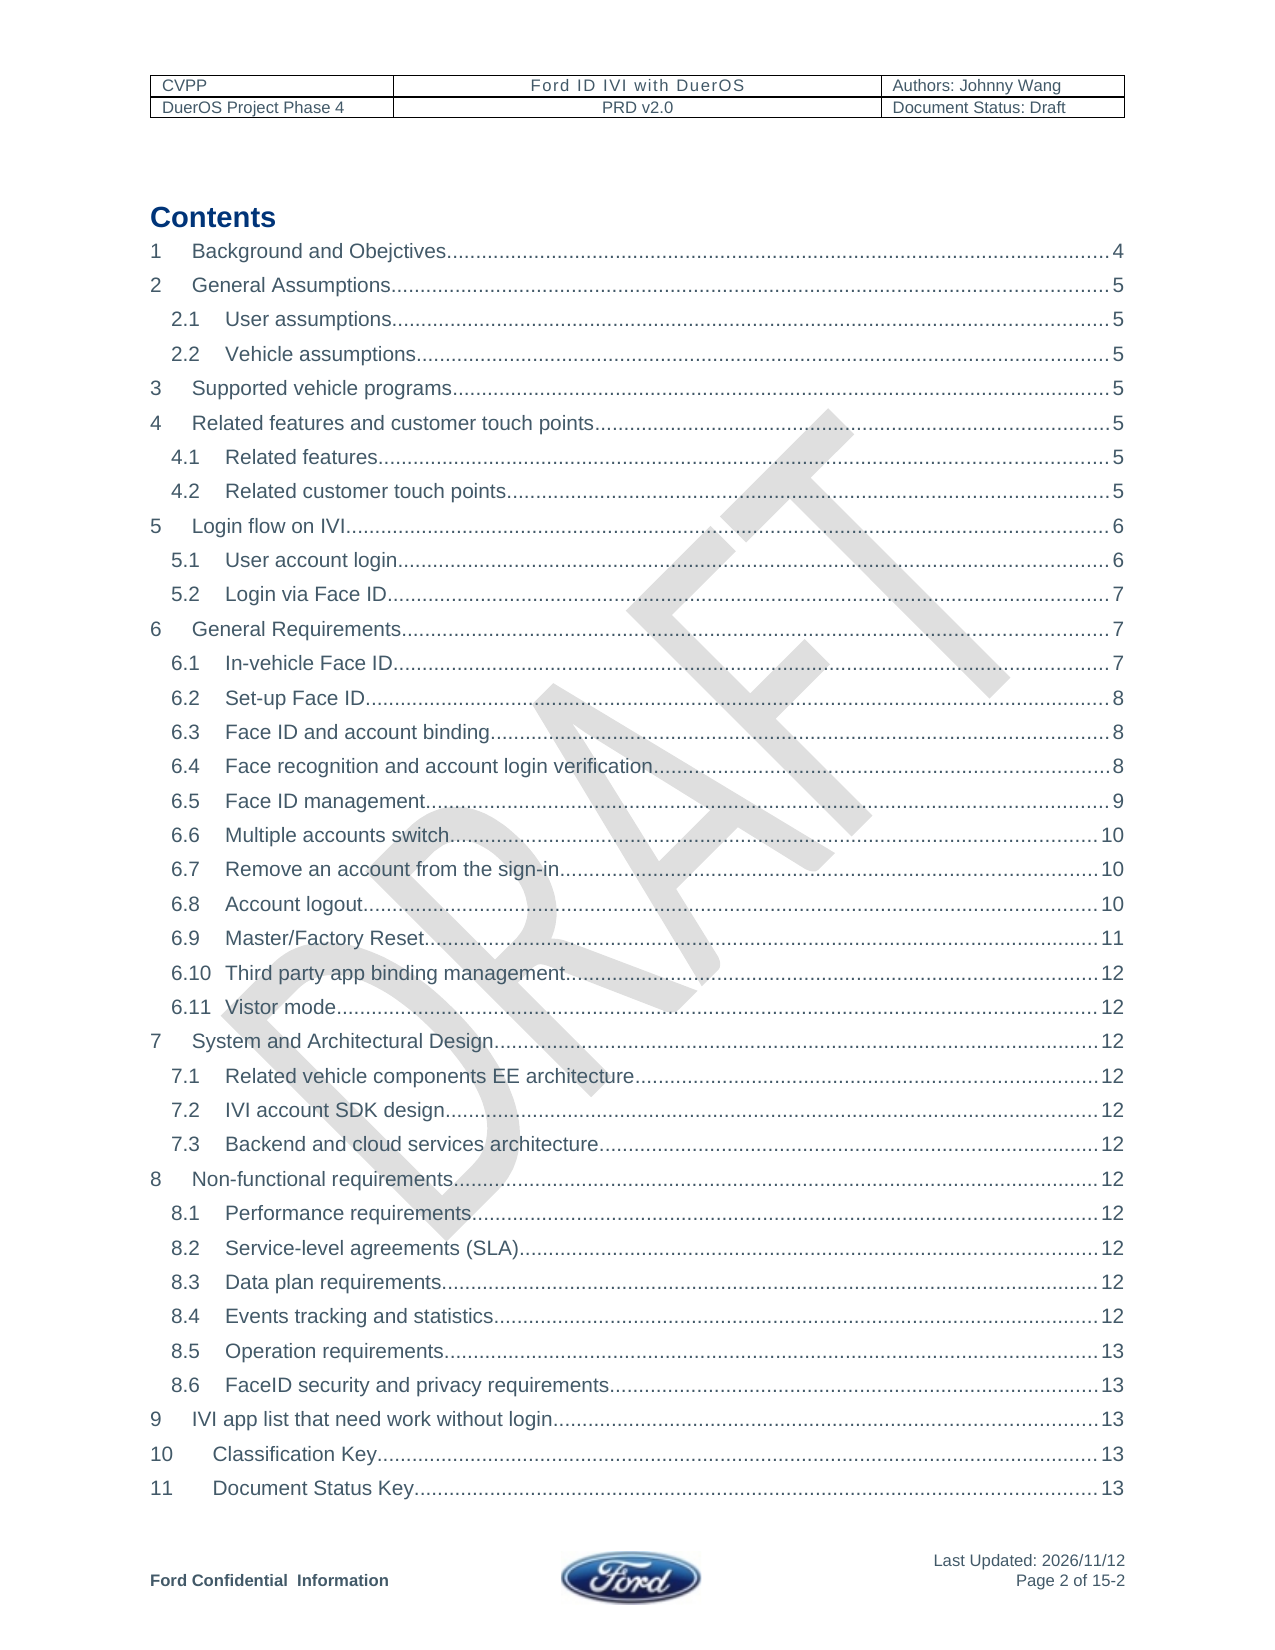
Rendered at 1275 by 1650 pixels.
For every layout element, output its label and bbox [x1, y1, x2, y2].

picture [560, 1551, 702, 1605]
